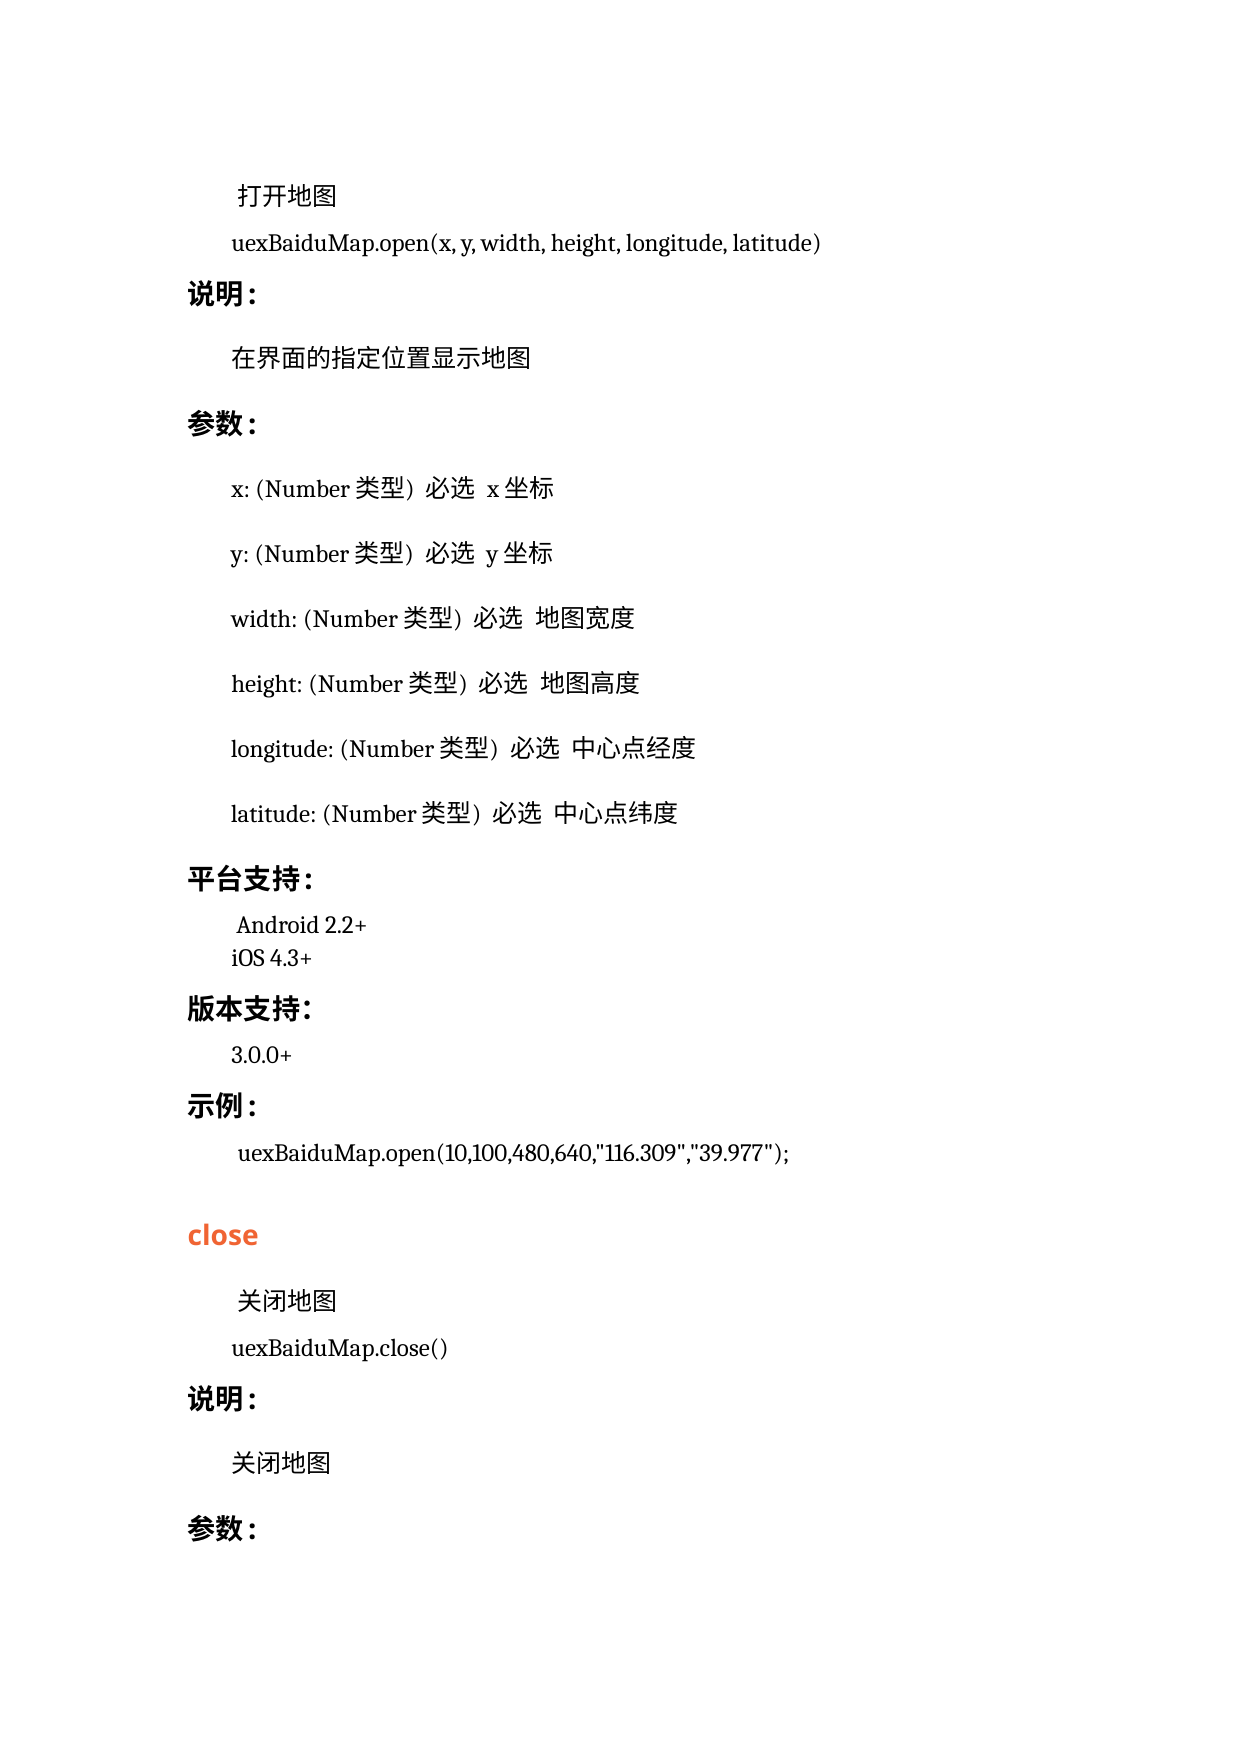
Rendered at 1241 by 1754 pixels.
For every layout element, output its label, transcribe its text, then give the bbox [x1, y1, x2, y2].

text uexBaiduMap.open(x, y, width, height, longitude, latitude) [187, 227, 1053, 259]
text longitude: (Number类型) 必选 中心点经度 [187, 714, 1053, 779]
text 3.0.0+ [187, 1039, 1053, 1072]
text 平台支持: [187, 844, 1053, 909]
text 参数: [187, 389, 1053, 454]
text uexBaiduMap.open(10,100,480,640,"116.309","39.977"); [187, 1137, 1053, 1169]
text uexBaiduMap.close() [187, 1332, 1053, 1364]
text 说明: [187, 1364, 1053, 1429]
text Android 2.2+ [187, 909, 1053, 942]
text 关闭地图 [187, 1267, 1053, 1332]
text 参数: [187, 1494, 1053, 1559]
text iOS 4.3+ [187, 942, 1053, 974]
text 打开地图 [187, 162, 1053, 227]
text 说明: [187, 259, 1053, 324]
text width: (Number类型) 必选 地图宽度 [187, 584, 1053, 649]
text y: (Number类型) 必选 y坐标 [187, 519, 1053, 584]
text 示例: [187, 1072, 1053, 1137]
text height: (Number类型) 必选 地图高度 [187, 649, 1053, 714]
text x: (Number类型) 必选 x坐标 [187, 454, 1053, 519]
text 版本支持： [187, 974, 1053, 1039]
text close [187, 1202, 1053, 1267]
text latitude: (Number类型) 必选 中心点纬度 [187, 779, 1053, 844]
text 关闭地图 [187, 1429, 1053, 1494]
text 在界面的指定位置显示地图 [187, 324, 1053, 389]
